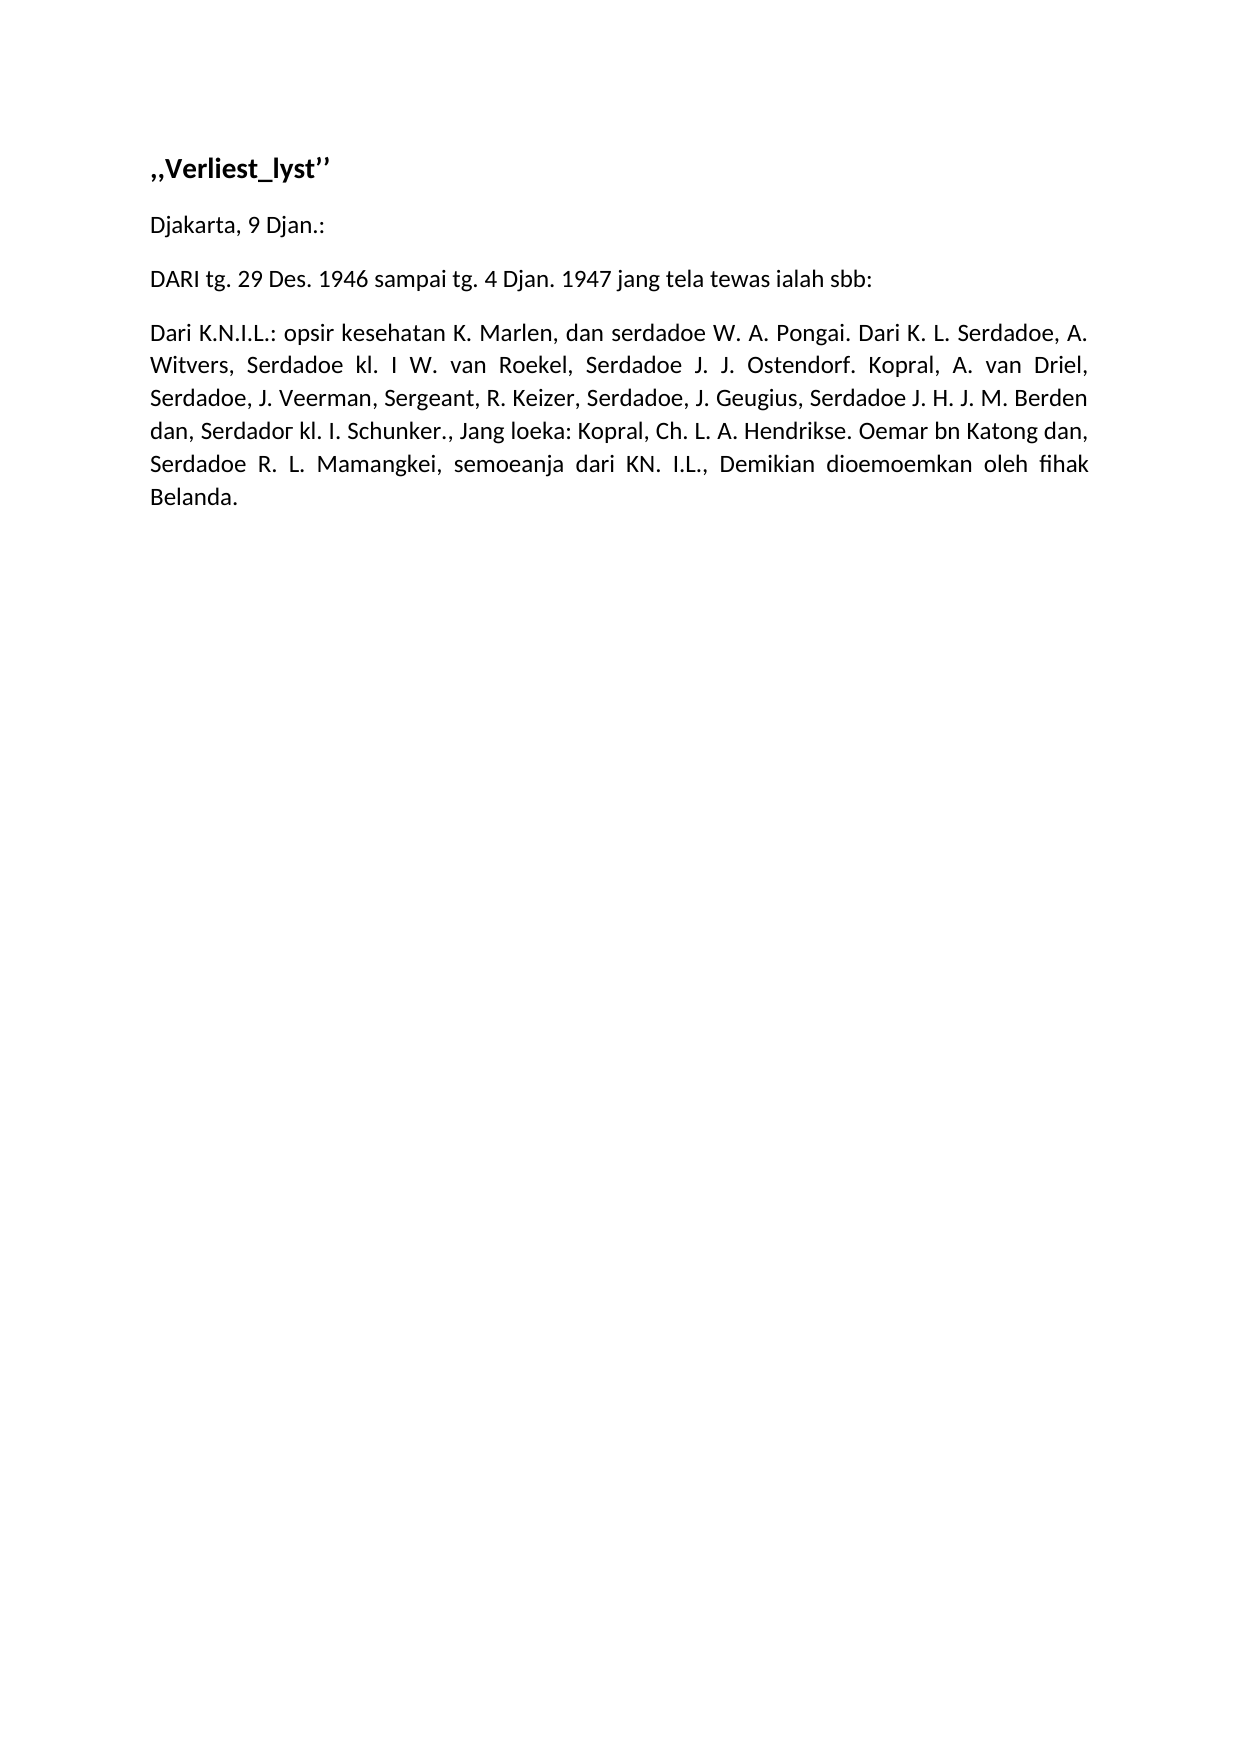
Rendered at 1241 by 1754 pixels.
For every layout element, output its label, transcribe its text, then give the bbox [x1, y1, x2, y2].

text ,,Verliest_lyst’’ [150, 150, 1090, 186]
text Dari K.N.I.L.: opsir kesehatan K. Marlen, dan serdadoe W. A. Pongai. Dari K. L. Serdadoe, A. Witvers, Serdadoe kl. I W. van Roekel, Serdadoe J. J. Ostendorf. Kopral, A. van Driel, Serdadoe, J. Veerman, Sergeant, R. Keizer, Serdadoe, J. Geugius, Serdadoe J. H. J. M. Berden dan, Serdadoг kl. I. Schunker., Jang loeka: Kopral, Ch. L. A. Hendrikse. Oemar bn Katong dan, Serdadoe R. L. Mamangkei, semoeanja dari KN. I.L., Demikian dioemoemkan oleh fihak Belanda. [150, 317, 1090, 512]
text Djakarta, 9 Djan.: [150, 209, 1090, 240]
text DARI tg. 29 Des. 1946 sampai tg. 4 Djan. 1947 jang tela tewas ialah sbb: [150, 263, 1090, 293]
